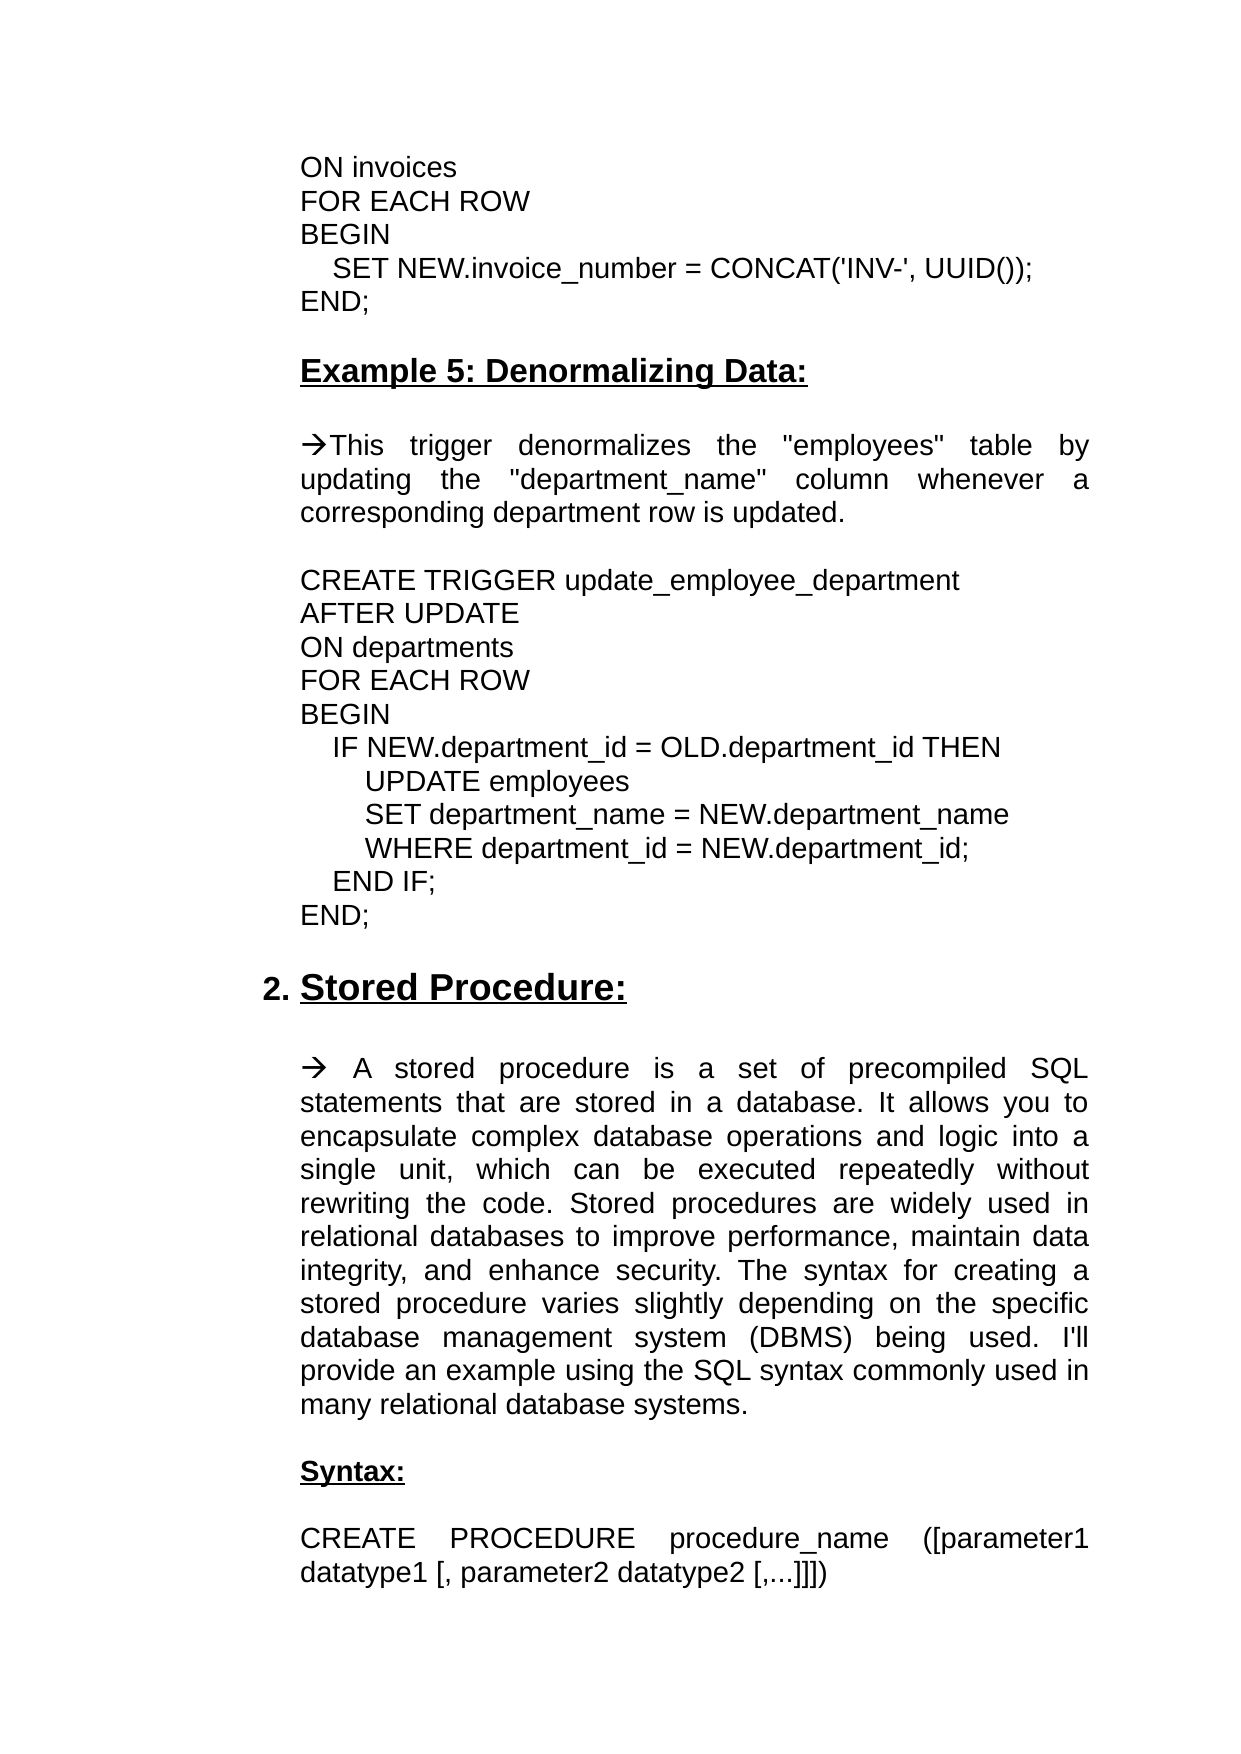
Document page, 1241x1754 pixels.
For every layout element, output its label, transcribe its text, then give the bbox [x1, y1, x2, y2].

text END IF; [300, 864, 1090, 898]
text SET NEW.invoice_number = CONCAT('INV-', UUID()); [300, 251, 1090, 284]
text This trigger denormalizes the "employees" table by updating the "department_name" column whenever a corresponding department row is updated. [300, 428, 1090, 529]
text ON invoices [300, 150, 1090, 183]
text AFTER UPDATE [300, 596, 1090, 629]
text Example 5: Denormalizing Data: [300, 351, 1090, 390]
text FOR EACH ROW [300, 183, 1090, 217]
text SET department_name = NEW.department_name [300, 797, 1090, 831]
text BEGIN [300, 697, 1090, 730]
list A stored procedure is a set of precompiled SQL statements that are stored in a database. It allows you to encapsulate complex database operations and logic into a single unit, which can be executed repeatedly without rewriting the code. Stored procedures are widely used in relational databases to improve performance, maintain data integrity, and enhance security. The syntax for creating a stored procedure varies slightly depending on the specific database management system (DBMS) being used. I'll provide an example using the SQL syntax commonly used in many relational database systems. [300, 1051, 1090, 1420]
text FOR EACH ROW [300, 663, 1090, 697]
list Stored Procedure: [262, 965, 1090, 1008]
text ON departments [300, 629, 1090, 663]
list Syntax: [300, 1454, 1090, 1487]
text UPDATE employees [300, 764, 1090, 797]
text WHERE department_id = NEW.department_id; [300, 831, 1090, 864]
text END; [300, 898, 1090, 931]
list CREATE PROCEDURE procedure_name ([parameter1 datatype1 [, parameter2 datatype2 [,...]]]) [300, 1521, 1090, 1588]
text BEGIN [300, 217, 1090, 251]
text CREATE TRIGGER update_employee_department [300, 562, 1090, 596]
text IF NEW.department_id = OLD.department_id THEN [300, 730, 1090, 764]
text END; [300, 284, 1090, 318]
